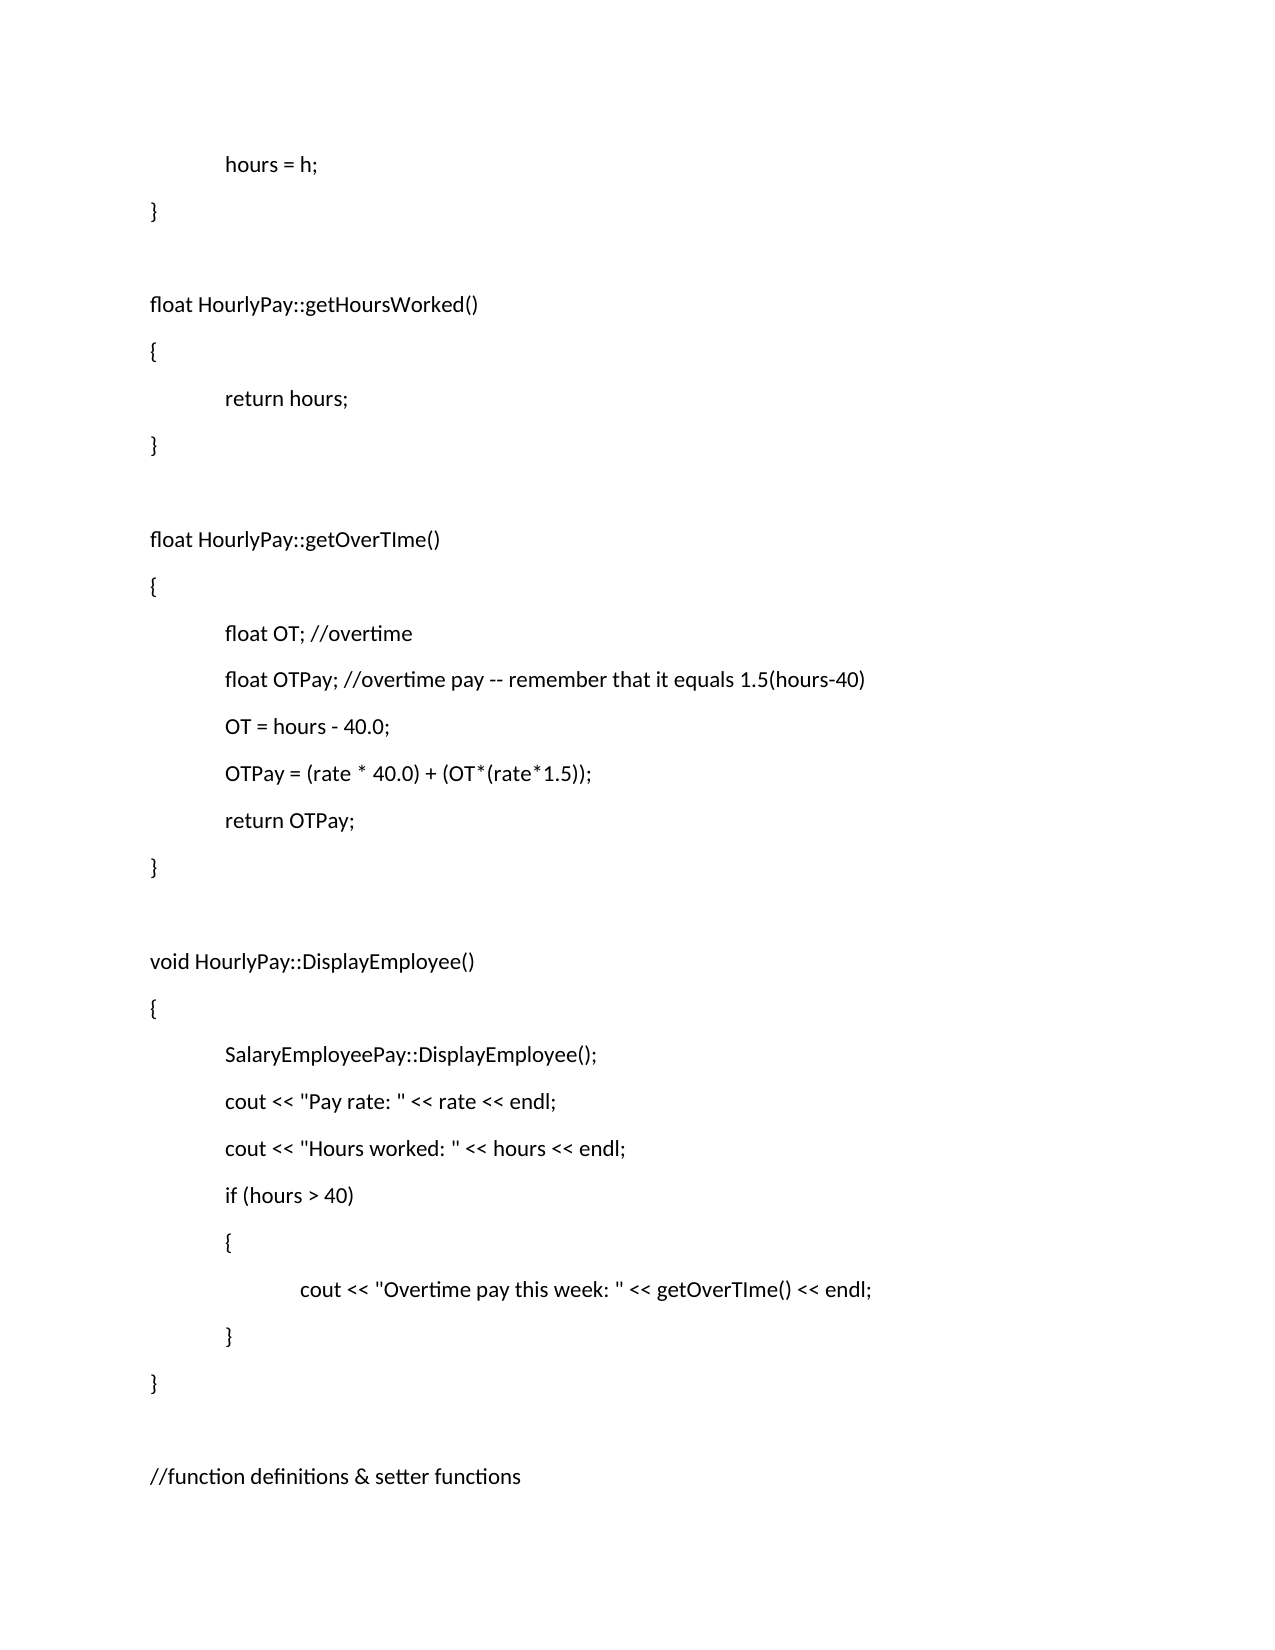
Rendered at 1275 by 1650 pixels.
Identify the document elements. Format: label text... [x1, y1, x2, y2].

text void HourlyPay::DisplayEmployee() [150, 947, 1125, 975]
text } [150, 853, 1125, 881]
text if (hours > 40) [150, 1181, 1125, 1209]
text } [150, 431, 1125, 459]
text OT = hours - 40.0; [150, 712, 1125, 741]
text { [150, 994, 1125, 1022]
text cout << "Pay rate: " << rate << endl; [150, 1087, 1125, 1116]
text SalaryEmployeePay::DisplayEmployee(); [150, 1041, 1125, 1069]
text float OTPay; //overtime pay -- remember that it equals 1.5(hours-40) [150, 666, 1125, 694]
text } [150, 1369, 1125, 1397]
text return OTPay; [150, 806, 1125, 834]
text OTPay = (rate * 40.0) + (OT*(rate*1.5)); [150, 759, 1125, 787]
text float OT; //overtime [150, 619, 1125, 647]
text cout << "Hours worked: " << hours << endl; [150, 1134, 1125, 1162]
text cout << "Overtime pay this week: " << getOverTIme() << endl; [150, 1275, 1125, 1303]
text } [150, 197, 1125, 225]
text { [150, 1228, 1125, 1256]
text { [150, 337, 1125, 366]
text //function definitions & setter functions [150, 1462, 1125, 1491]
text { [150, 572, 1125, 600]
text float HourlyPay::getHoursWorked() [150, 291, 1125, 319]
text } [150, 1322, 1125, 1350]
text float HourlyPay::getOverTIme() [150, 525, 1125, 553]
text hours = h; [150, 150, 1125, 178]
text return hours; [150, 384, 1125, 412]
